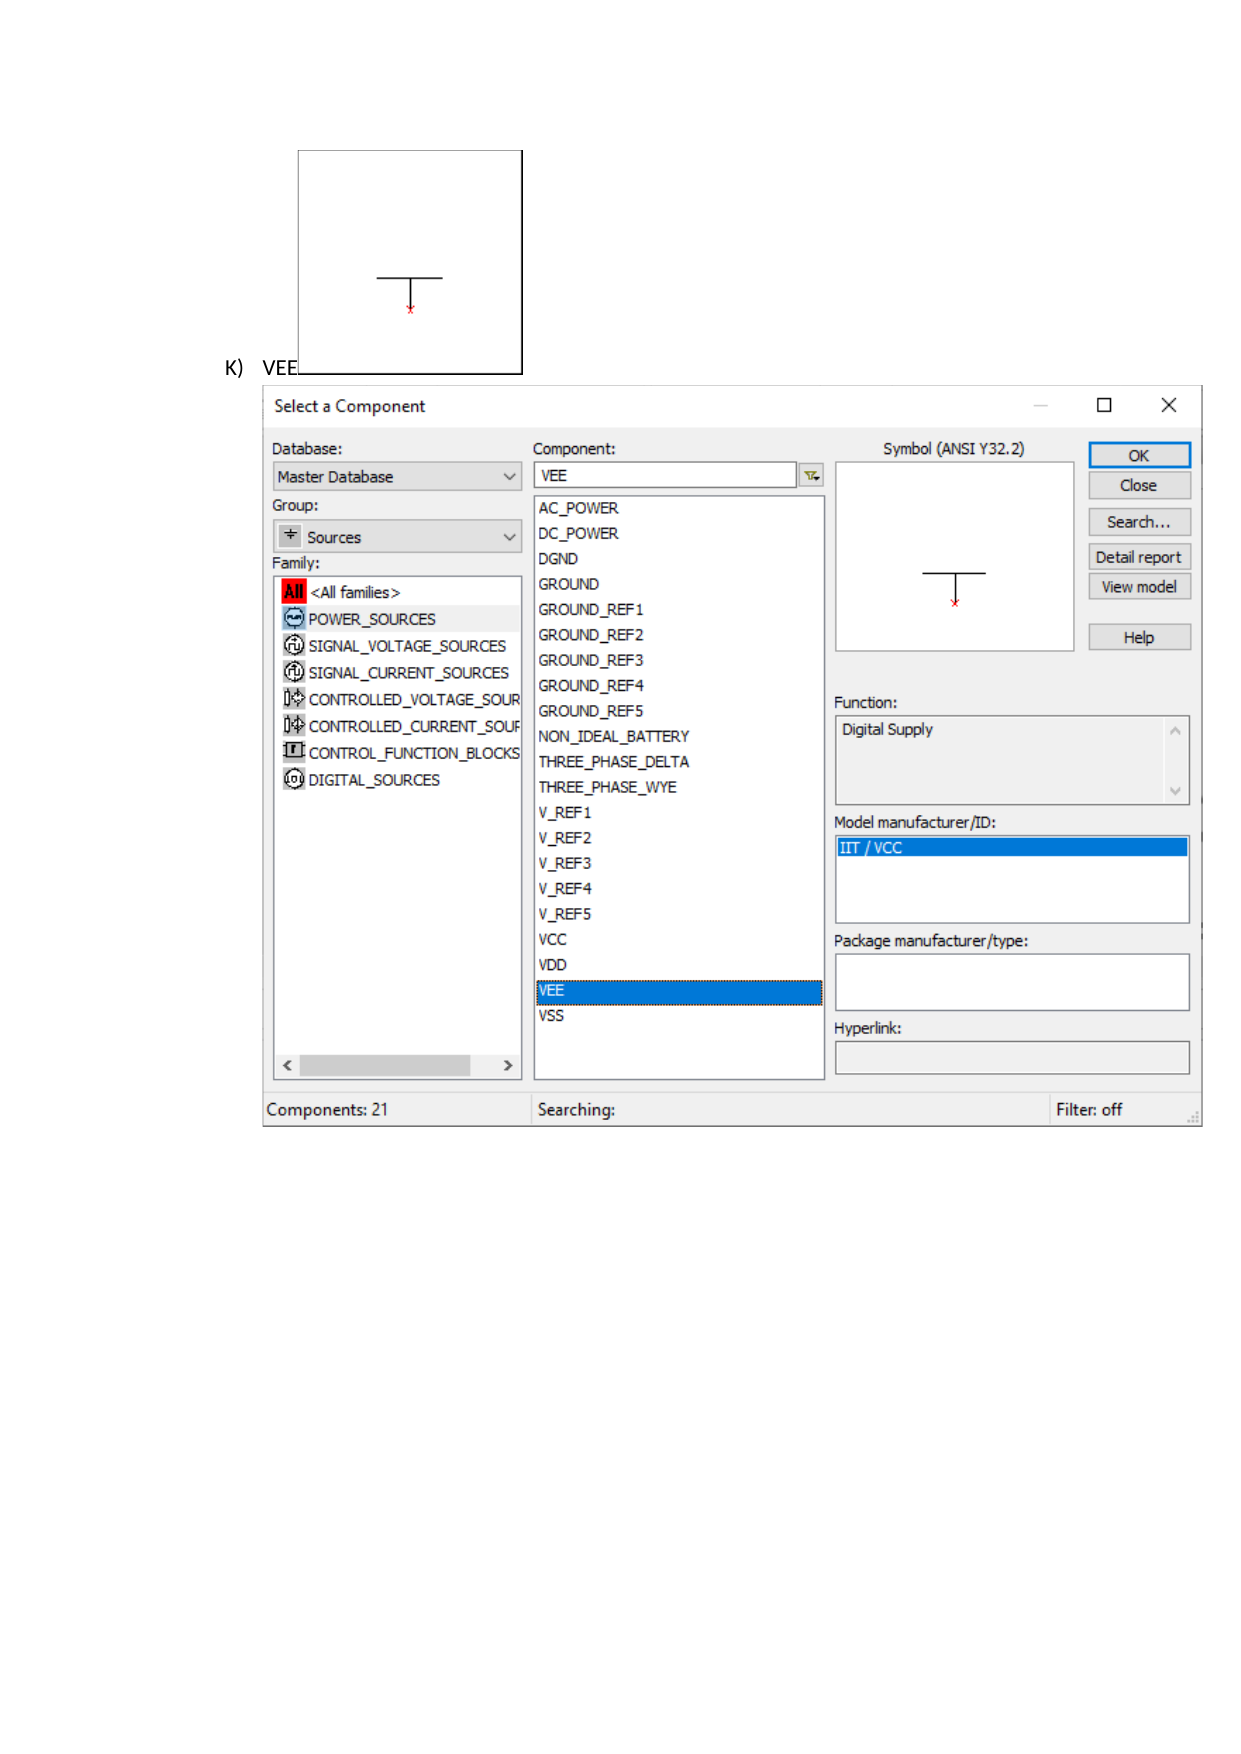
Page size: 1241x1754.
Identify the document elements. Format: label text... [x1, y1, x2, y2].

picture [297, 150, 523, 375]
picture [262, 385, 1203, 1127]
